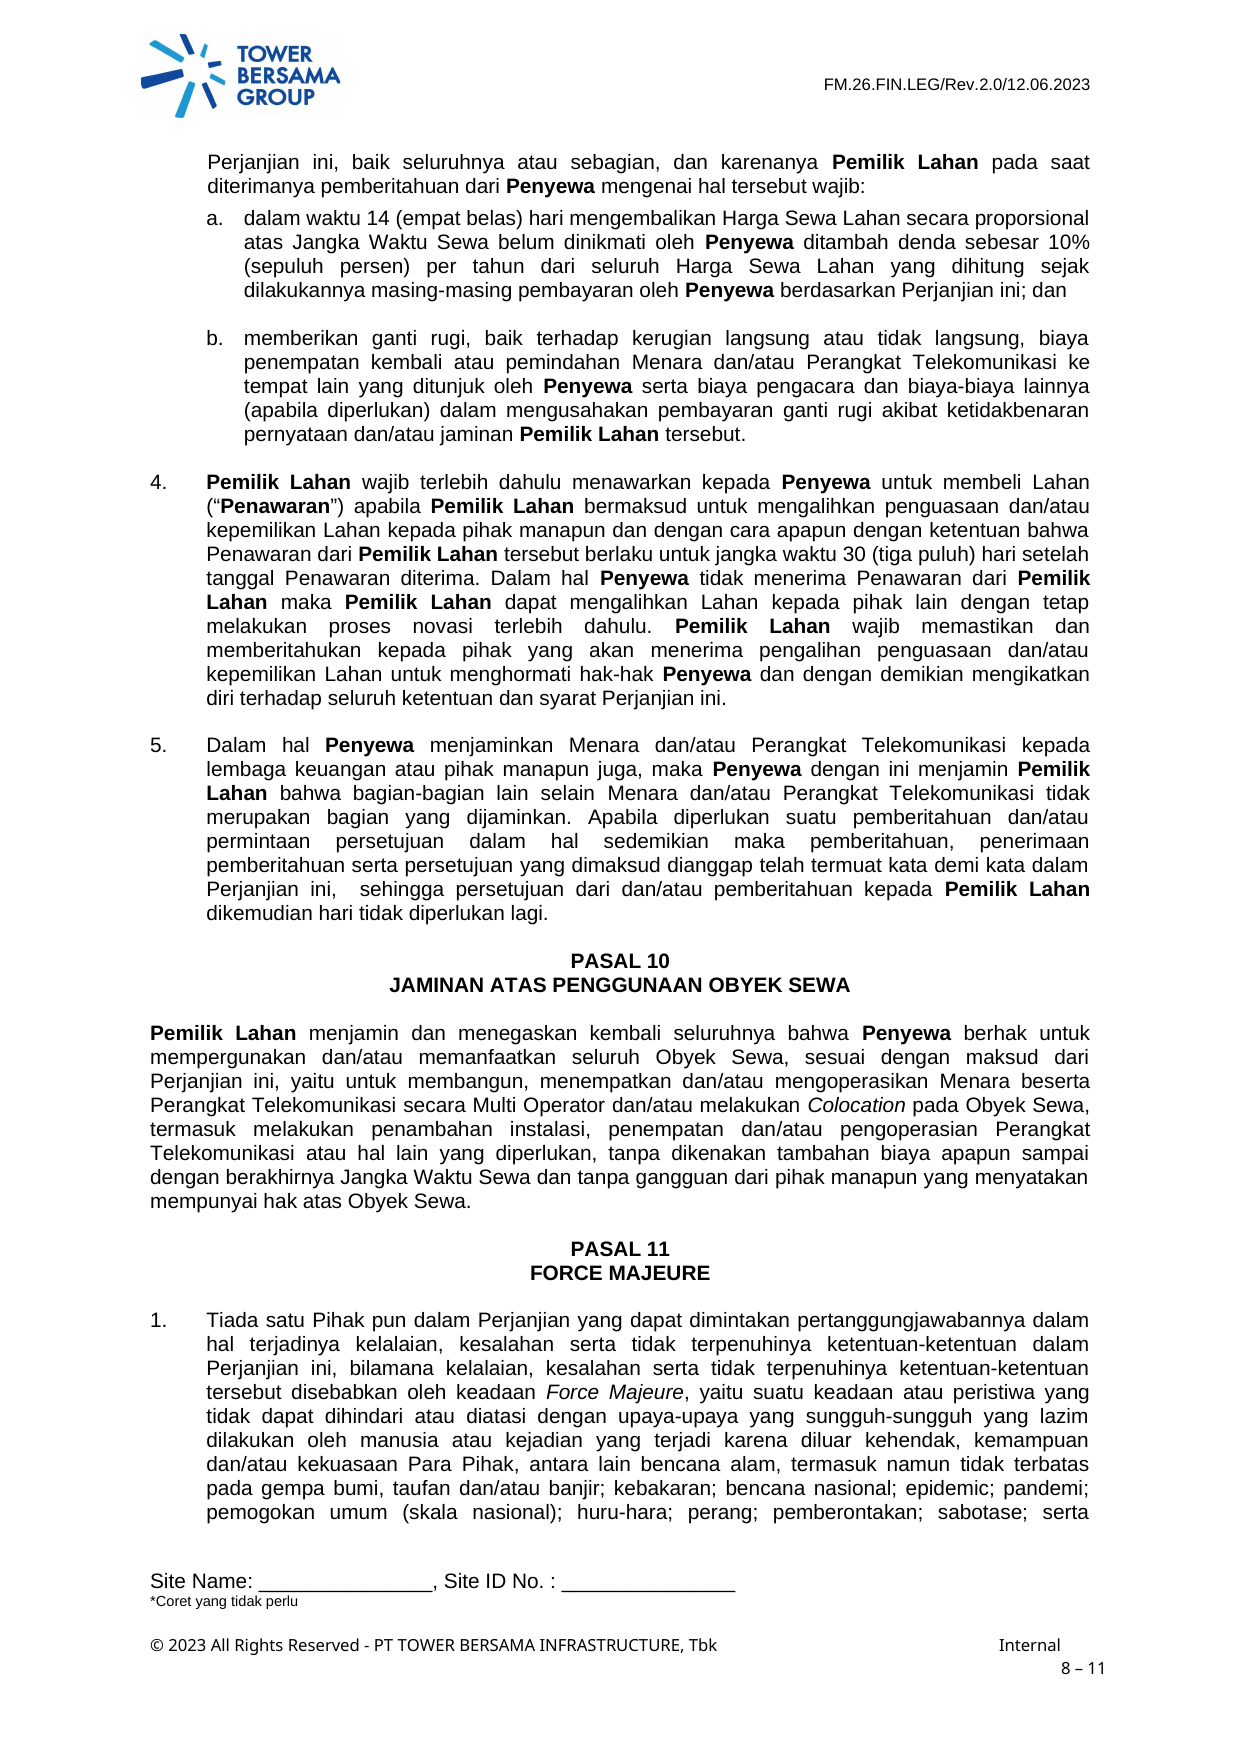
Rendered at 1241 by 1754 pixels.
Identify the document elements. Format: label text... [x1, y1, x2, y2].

text JAMINAN ATAS PENGGUNAAN OBYEK SEWA [150, 973, 1090, 997]
text Pemilik Lahan menjamin dan menegaskan kembali seluruhnya bahwa Penyewa berhak untuk mempergunakan dan/atau memanfaatkan seluruh Obyek Sewa, sesuai dengan maksud dari Perjanjian ini, yaitu untuk membangun, menempatkan dan/atau mengoperasikan Menara beserta Perangkat Telekomunikasi secara Multi Operator dan/atau melakukan Colocation pada Obyek Sewa, termasuk melakukan penambahan instalasi, penempatan dan/atau pengoperasian Perangkat Telekomunikasi atau hal lain yang diperlukan, tanpa dikenakan tambahan biaya apapun sampai dengan berakhirnya Jangka Waktu Sewa dan tanpa gangguan dari pihak manapun yang menyatakan mempunyai hak atas Obyek Sewa. [150, 1021, 1090, 1212]
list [150, 1308, 1090, 1524]
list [150, 150, 1090, 198]
text PASAL 11 [150, 1236, 1090, 1260]
picture [140, 34, 341, 118]
list memberikan ganti rugi, baik terhadap kerugian langsung atau tidak langsung, biaya penempatan kembali atau pemindahan Menara dan/atau Perangkat Telekomunikasi ke tempat lain yang ditunjuk oleh Penyewa serta biaya pengacara dan biaya-biaya lainnya (apabila diperlukan) dalam mengusahakan pembayaran ganti rugi akibat ketidakbenaran pernyataan dan/atau jaminan Pemilik Lahan tersebut. [206, 326, 1090, 446]
list Dalam hal Penyewa menjaminkan Menara dan/atau Perangkat Telekomunikasi kepada lembaga keuangan atau pihak manapun juga, maka Penyewa dengan ini menjamin Pemilik Lahan bahwa bagian-bagian lain selain Menara dan/atau Perangkat Telekomunikasi tidak merupakan bagian yang dijaminkan. Apabila diperlukan suatu pemberitahuan dan/atau permintaan persetujuan dalam hal sedemikian maka pemberitahuan, penerimaan pemberitahuan serta persetujuan yang dimaksud dianggap telah termuat kata demi kata dalam Perjanjian ini, sehingga persetujuan dari dan/atau pemberitahuan kepada Pemilik Lahan dikemudian hari tidak diperlukan lagi. [150, 733, 1090, 925]
text PASAL 10 [150, 949, 1090, 973]
list dalam waktu 14 (empat belas) hari mengembalikan Harga Sewa Lahan secara proporsional atas Jangka Waktu Sewa belum dinikmati oleh Penyewa ditambah denda sebesar 10% (sepuluh persen) per tahun dari seluruh Harga Sewa Lahan yang dihitung sejak dilakukannya masing-masing pembayaran oleh Penyewa berdasarkan Perjanjian ini; dan [206, 206, 1090, 302]
text FORCE MAJEURE [150, 1260, 1090, 1284]
list Pemilik Lahan wajib terlebih dahulu menawarkan kepada Penyewa untuk membeli Lahan (“Penawaran”) apabila Pemilik Lahan bermaksud untuk mengalihkan penguasaan dan/atau kepemilikan Lahan kepada pihak manapun dan dengan cara apapun dengan ketentuan bahwa Penawaran dari Pemilik Lahan tersebut berlaku untuk jangka waktu 30 (tiga puluh) hari setelah tanggal Penawaran diterima. Dalam hal Penyewa tidak menerima Penawaran dari Pemilik Lahan maka Pemilik Lahan dapat mengalihkan Lahan kepada pihak lain dengan tetap melakukan proses novasi terlebih dahulu. Pemilik Lahan wajib memastikan dan memberitahukan kepada pihak yang akan menerima pengalihan penguasaan dan/atau kepemilikan Lahan untuk menghormati hak-hak Penyewa dan dengan demikian mengikatkan diri terhadap seluruh ketentuan dan syarat Perjanjian ini. [150, 470, 1090, 709]
